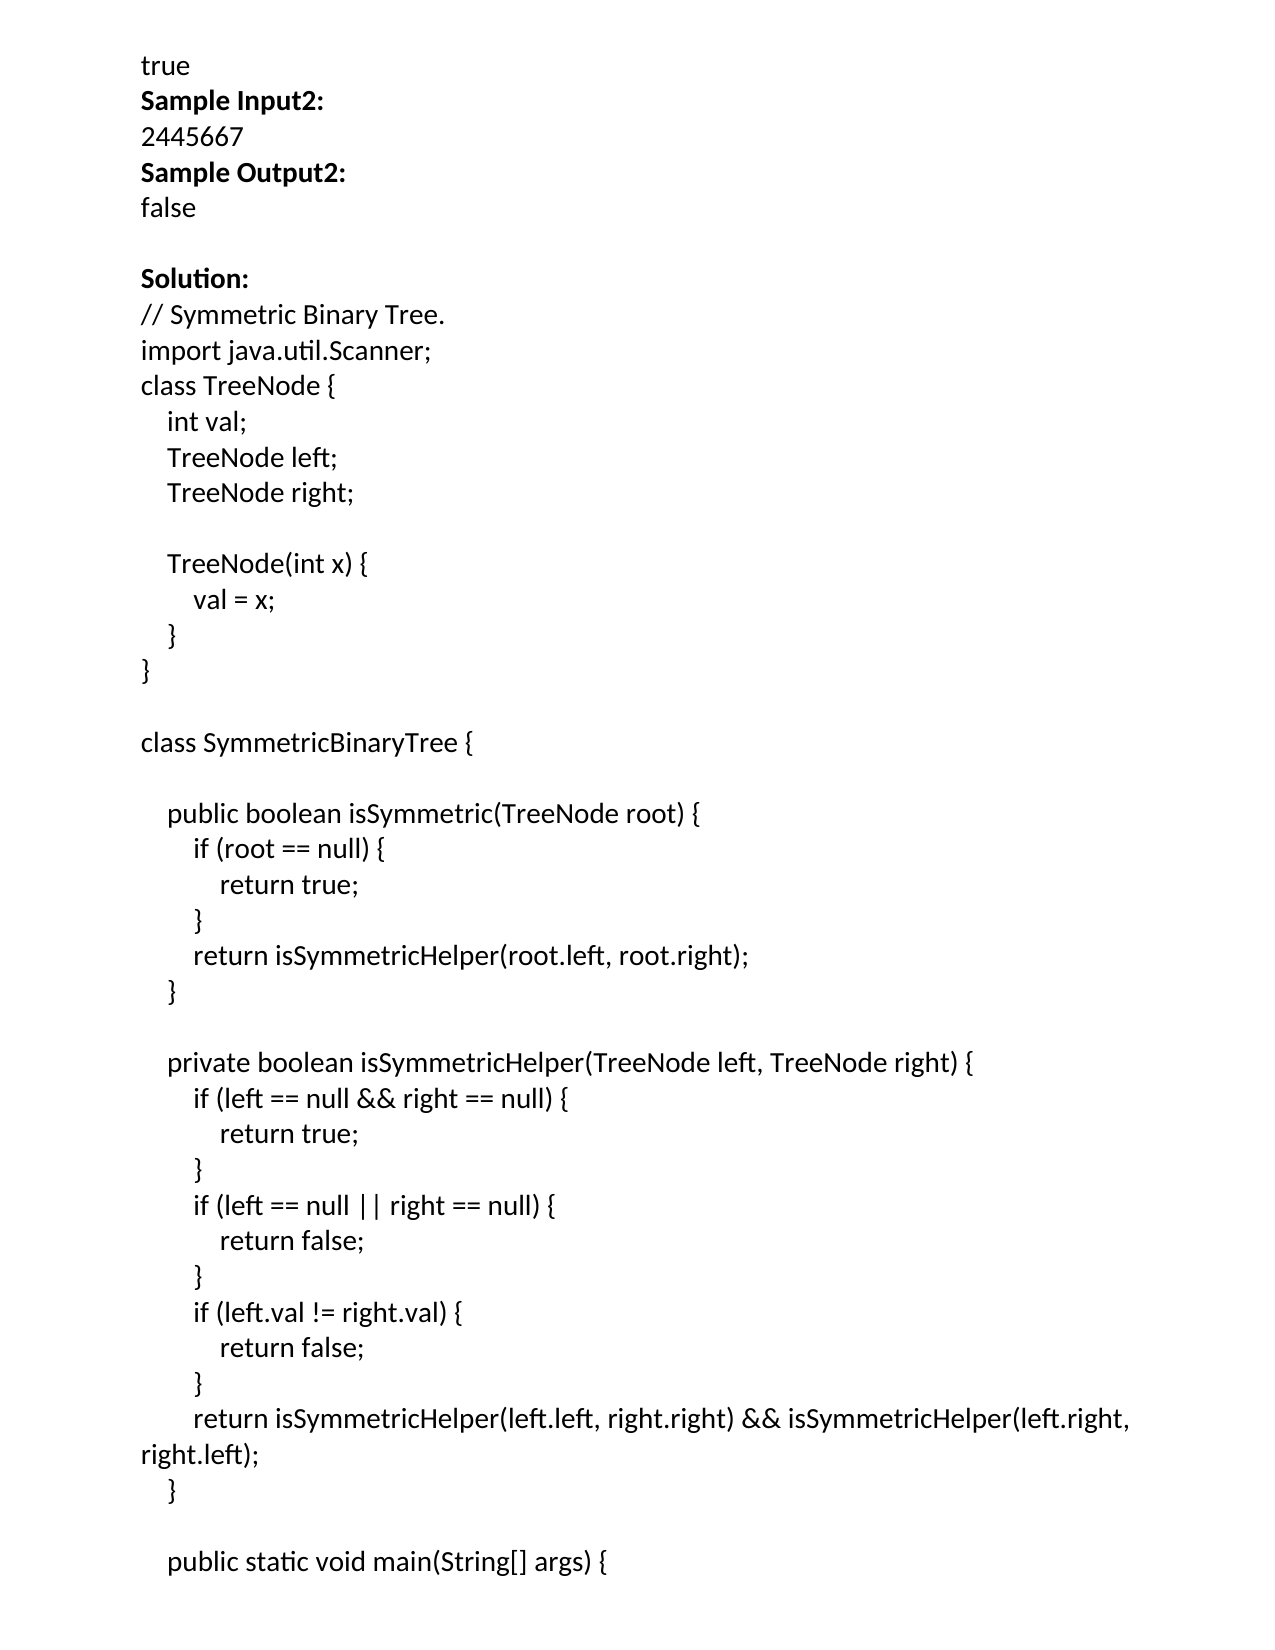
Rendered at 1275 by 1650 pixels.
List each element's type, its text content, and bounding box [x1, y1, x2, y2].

list TreeNode(int x) { [141, 546, 1200, 581]
list class SymmetricBinaryTree { [141, 724, 1200, 759]
list TreeNode left; [141, 439, 1200, 474]
list public boolean isSymmetric(TreeNode root) { [141, 795, 1200, 831]
list return false; [141, 1329, 1200, 1365]
list Solution: [141, 261, 1200, 296]
list Sample Output2: [141, 154, 1200, 189]
list if (left == null && right == null) { [141, 1080, 1200, 1116]
list if (left.val != right.val) { [141, 1294, 1200, 1329]
list return true; [141, 1116, 1200, 1151]
list TreeNode right; [141, 474, 1200, 510]
list private boolean isSymmetricHelper(TreeNode left, TreeNode right) { [141, 1044, 1200, 1080]
list } [141, 973, 1200, 1009]
list import java.util.Scanner; [141, 332, 1200, 367]
list } [141, 1365, 1200, 1401]
list } [141, 902, 1200, 937]
list val = x; [141, 581, 1200, 617]
list return true; [141, 866, 1200, 902]
list false [141, 189, 1200, 225]
list } [141, 652, 1200, 688]
list int val; [141, 403, 1200, 439]
list Sample Input2: [141, 82, 1200, 118]
list class TreeNode { [141, 367, 1200, 403]
list return false; [141, 1222, 1200, 1258]
list } [141, 617, 1200, 652]
list if (left == null || right == null) { [141, 1187, 1200, 1222]
list public static void main(String[] args) { [141, 1543, 1200, 1579]
list } [141, 1258, 1200, 1294]
list 2445667 [141, 118, 1200, 154]
list // Symmetric Binary Tree. [141, 296, 1200, 332]
list if (root == null) { [141, 831, 1200, 866]
list } [141, 1472, 1200, 1507]
list } [141, 1151, 1200, 1187]
list return isSymmetricHelper(left.left, right.right) && isSymmetricHelper(left.right, right.left); [141, 1401, 1200, 1472]
list true [141, 47, 1200, 82]
list return isSymmetricHelper(root.left, root.right); [141, 937, 1200, 973]
